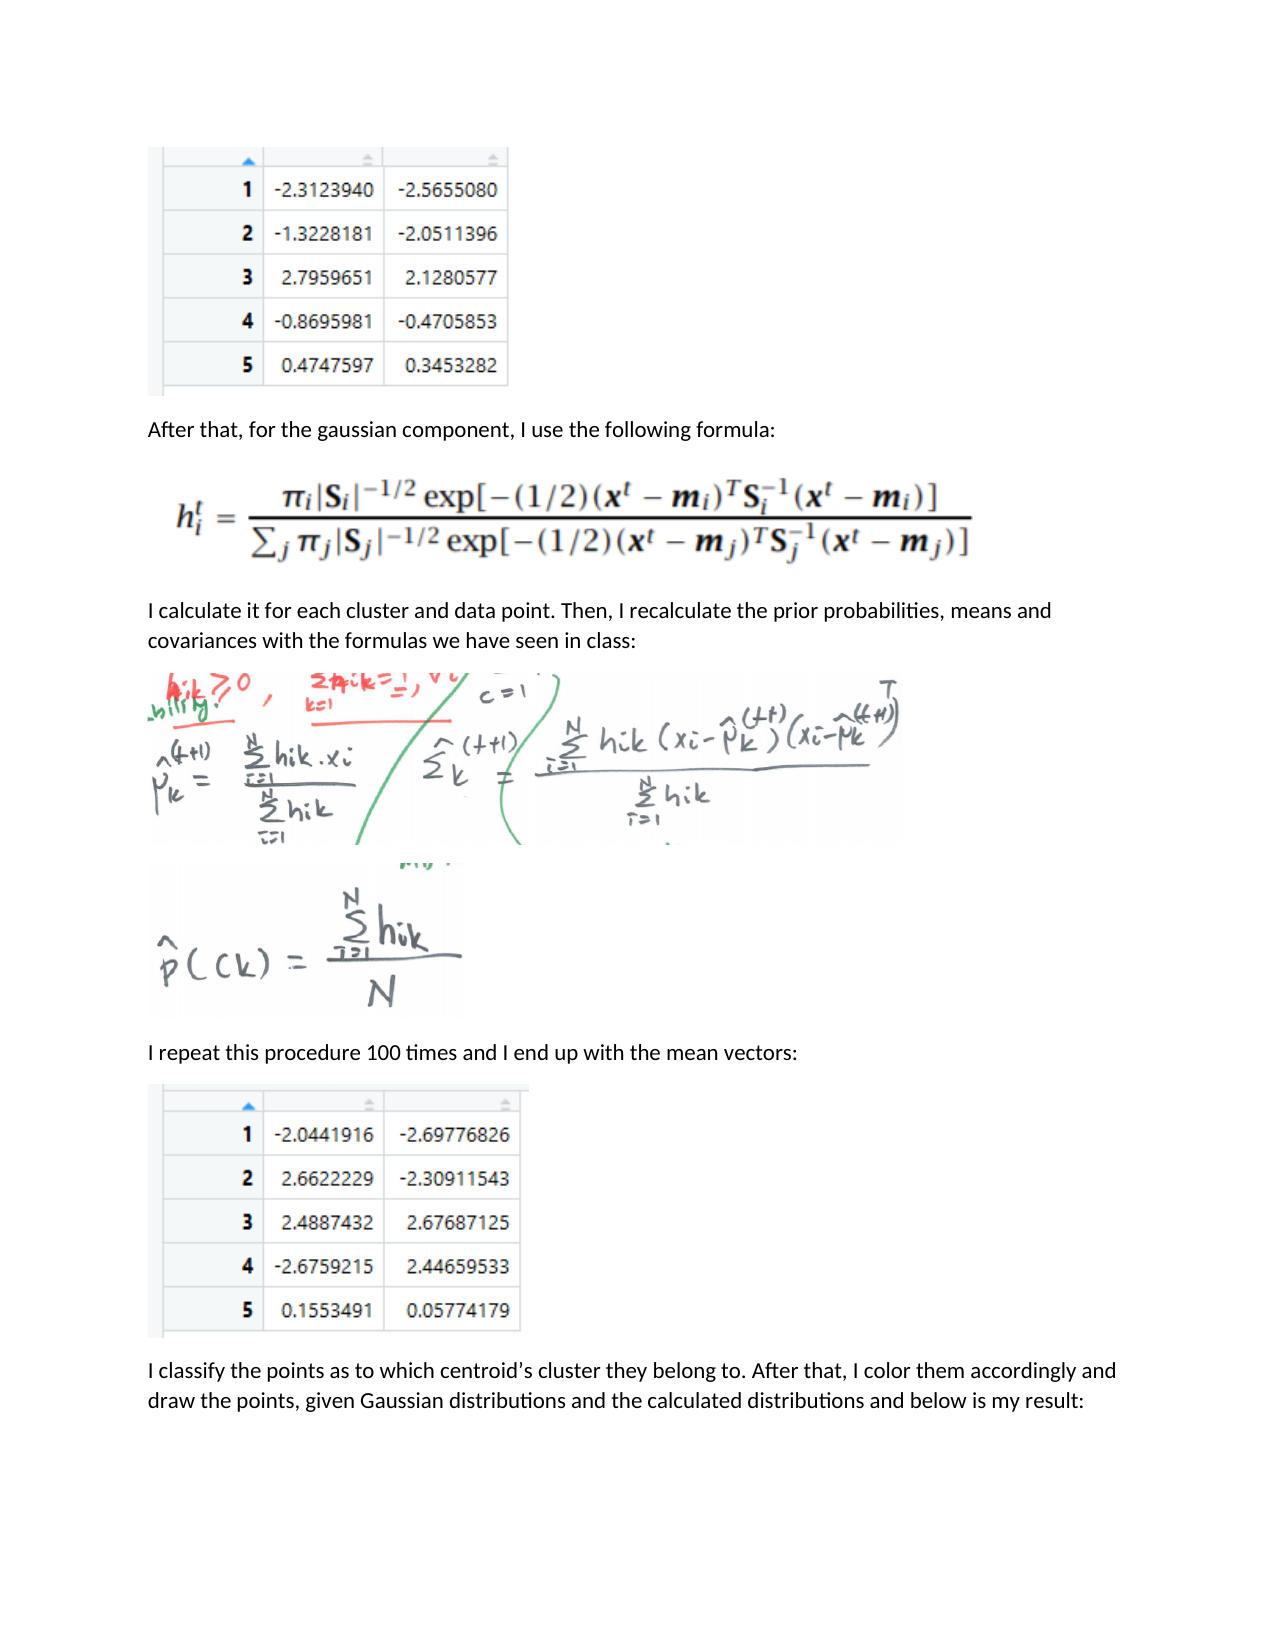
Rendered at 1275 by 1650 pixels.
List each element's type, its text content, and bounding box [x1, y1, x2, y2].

picture [147, 461, 1034, 578]
text I calculate it for each cluster and data point. Then, I recalculate the prior probabilities, means and covariances with the formulas we have seen in class: [148, 596, 1127, 654]
picture [147, 673, 903, 845]
picture [147, 863, 467, 1019]
text I repeat this procedure 100 times and I end up with the mean vectors: [148, 1038, 1127, 1066]
picture [147, 1084, 529, 1338]
text I classify the points as to which centroid’s cluster they belong to. After that, I color them accordingly and draw the points, given Gaussian distributions and the calculated distributions and below is my result: [148, 1356, 1127, 1415]
text After that, for the gaussian component, I use the following formula: [148, 415, 1127, 443]
picture [147, 147, 515, 396]
